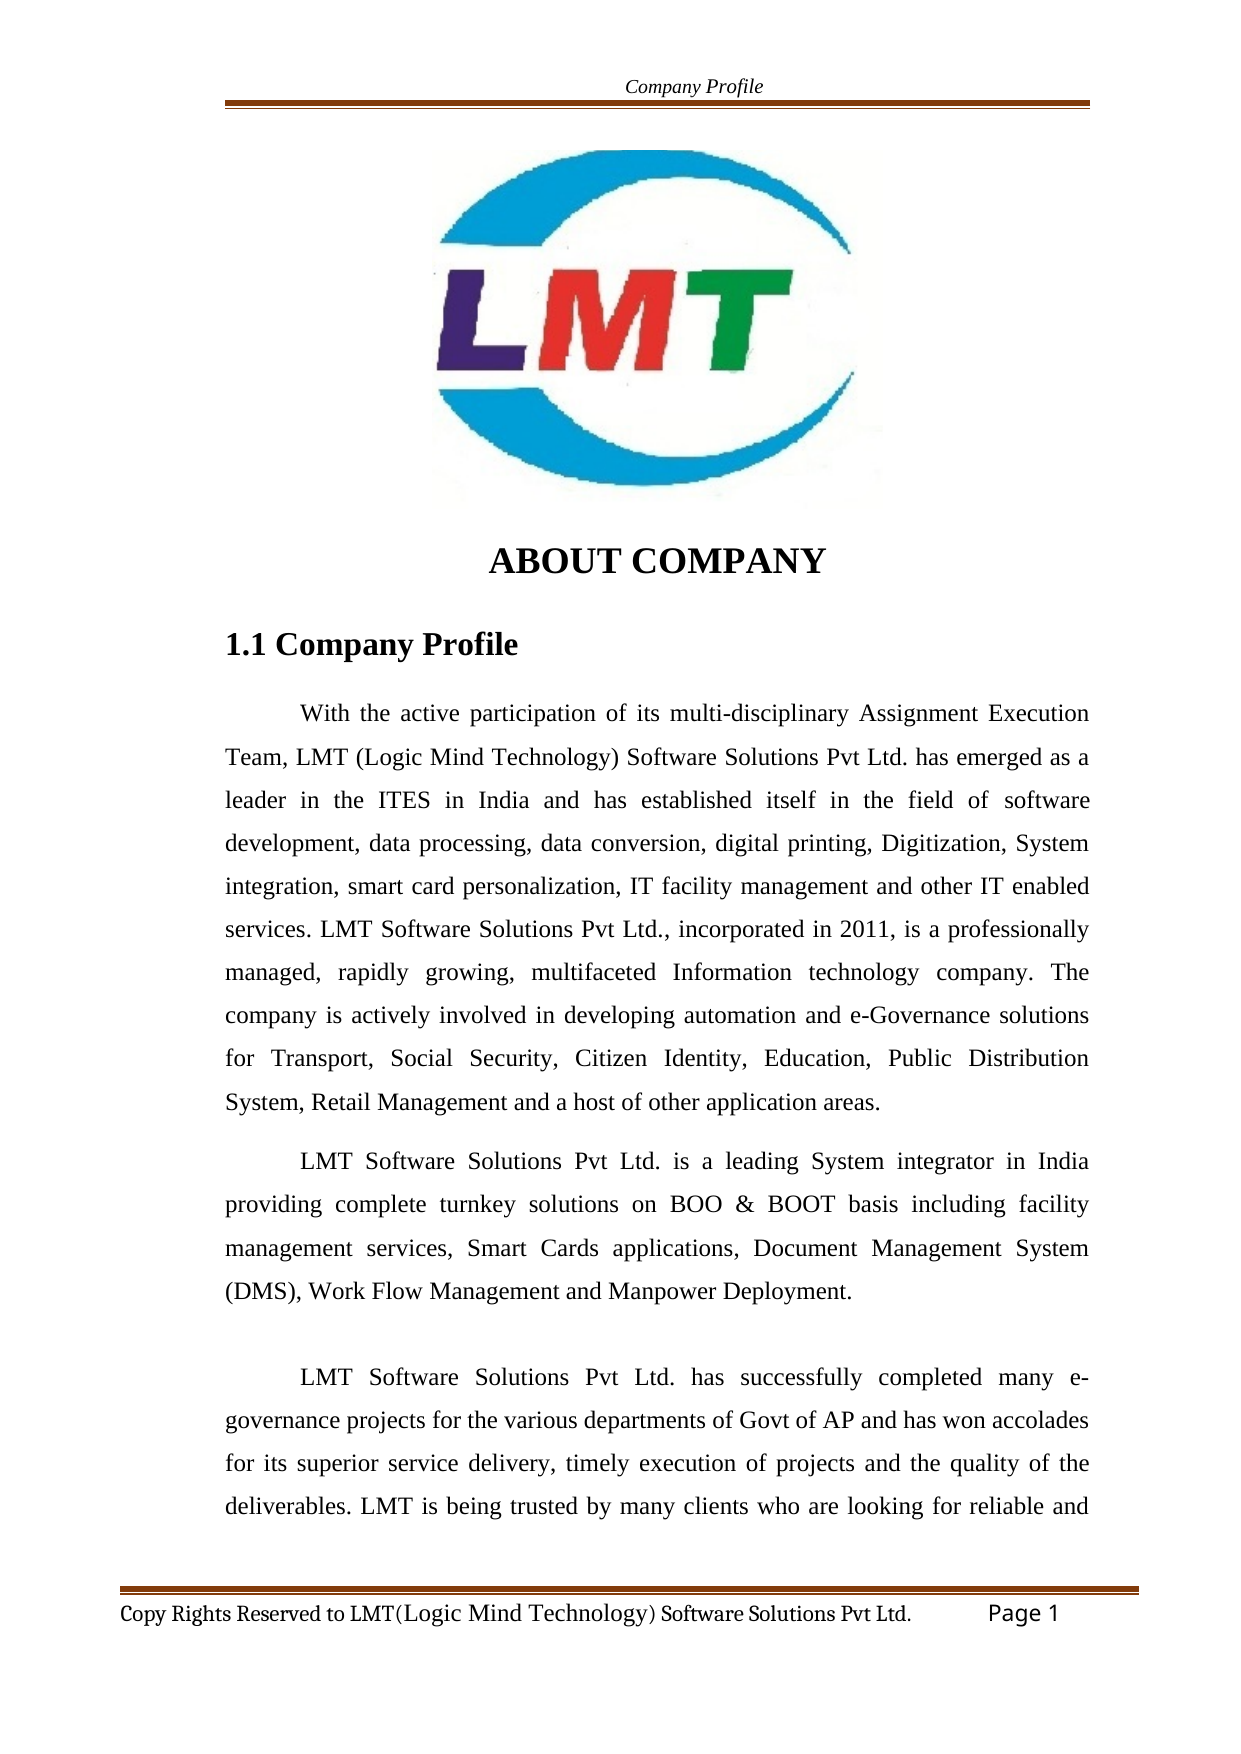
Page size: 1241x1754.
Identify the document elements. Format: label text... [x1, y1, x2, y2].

picture [432, 150, 884, 509]
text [225, 1362, 1090, 1520]
text ABOUT COMPANY [225, 539, 1090, 582]
text 1.1 Company Profile [225, 624, 1090, 663]
text LMT Software Solutions Pvt Ltd. is a leading System integrator in India providing complete turnkey solutions on BOO & BOOT basis including facility management services, Smart Cards applications, Document Management System (DMS), Work Flow Management and Manpower Deployment. [225, 1146, 1090, 1304]
text With the active participation of its multi-disciplinary Assignment Execution Team, LMT (Logic Mind Technology) Software Solutions Pvt Ltd. has emerged as a leader in the ITES in India and has established itself in the field of software development, data processing, data conversion, digital printing, Digitization, System integration, smart card personalization, IT facility management and other IT enabled services. LMT Software Solutions Pvt Ltd., incorporated in 2011, is a professionally managed, rapidly growing, multifaceted Information technology company. The company is actively involved in developing automation and e-Governance solutions for Transport, Social Security, Citizen Identity, Education, Public Distribution System, Retail Management and a host of other application areas. [225, 698, 1090, 1115]
